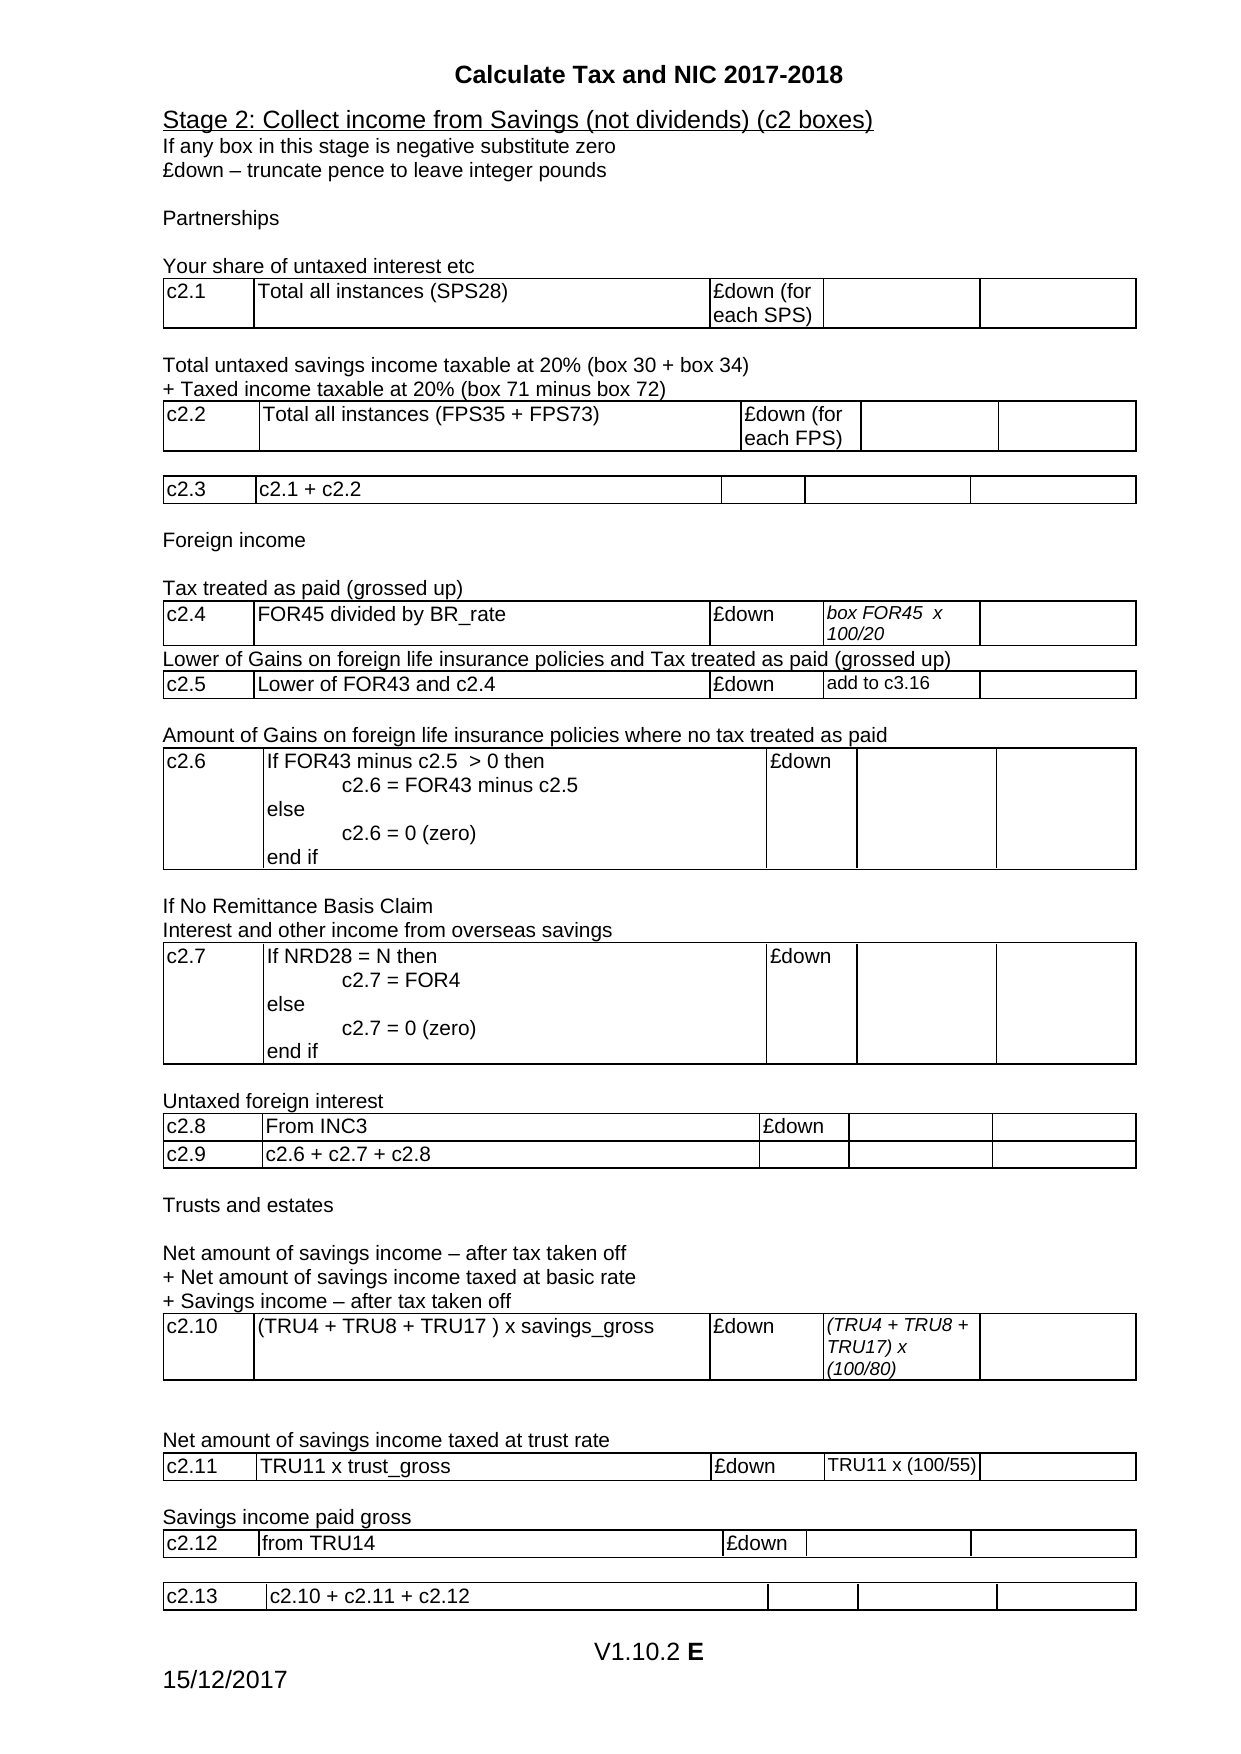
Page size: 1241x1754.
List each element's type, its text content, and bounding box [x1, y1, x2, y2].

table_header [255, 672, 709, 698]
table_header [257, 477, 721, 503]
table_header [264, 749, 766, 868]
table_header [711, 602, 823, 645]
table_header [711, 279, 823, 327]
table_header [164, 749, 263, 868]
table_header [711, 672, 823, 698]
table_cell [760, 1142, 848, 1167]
text Amount of Gains on foreign life insurance policies where no tax treated as paid [162, 723, 1135, 747]
text Trusts and estates [162, 1193, 1135, 1217]
text Stage 2: Collect income from Savings (not dividends) (c2 boxes) [162, 105, 1135, 134]
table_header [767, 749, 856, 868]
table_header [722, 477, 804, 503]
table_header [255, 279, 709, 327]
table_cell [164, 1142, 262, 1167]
text Lower of Gains on foreign life insurance policies and Tax treated as paid (grossed up) [162, 646, 1135, 670]
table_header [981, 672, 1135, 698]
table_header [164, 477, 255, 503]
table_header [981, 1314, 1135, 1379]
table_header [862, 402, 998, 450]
text Net amount of savings income – after tax taken off [162, 1241, 1135, 1265]
text Net amount of savings income taxed at trust rate [162, 1428, 1135, 1452]
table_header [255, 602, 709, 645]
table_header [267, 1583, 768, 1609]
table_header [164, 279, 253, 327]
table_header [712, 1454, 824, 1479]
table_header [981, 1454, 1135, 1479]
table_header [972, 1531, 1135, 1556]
text Foreign income [162, 528, 1135, 552]
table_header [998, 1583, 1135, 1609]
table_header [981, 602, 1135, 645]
text If No Remittance Basis Claim [162, 894, 1135, 918]
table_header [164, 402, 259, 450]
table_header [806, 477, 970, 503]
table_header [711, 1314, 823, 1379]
text + Net amount of savings income taxed at basic rate [162, 1265, 1135, 1289]
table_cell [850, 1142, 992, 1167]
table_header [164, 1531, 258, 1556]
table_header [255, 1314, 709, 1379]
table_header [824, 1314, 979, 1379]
text + Savings income – after tax taken off [162, 1289, 1135, 1313]
text Total untaxed savings income taxable at 20% (box 30 + box 34) [162, 352, 1135, 376]
text Your share of untaxed interest etc [162, 253, 1135, 277]
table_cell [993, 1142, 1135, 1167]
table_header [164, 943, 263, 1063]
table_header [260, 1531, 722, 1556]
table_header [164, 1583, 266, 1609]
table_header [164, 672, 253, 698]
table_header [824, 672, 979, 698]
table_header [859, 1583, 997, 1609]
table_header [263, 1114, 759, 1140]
text Untaxed foreign interest [162, 1089, 1135, 1113]
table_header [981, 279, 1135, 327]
text + Taxed income taxable at 20% (box 71 minus box 72) [162, 376, 1135, 400]
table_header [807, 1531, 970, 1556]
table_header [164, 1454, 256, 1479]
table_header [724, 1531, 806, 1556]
text If any box in this stage is negative substitute zero [162, 134, 1135, 158]
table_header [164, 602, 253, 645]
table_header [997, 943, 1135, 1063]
text Savings income paid gross [162, 1505, 1135, 1529]
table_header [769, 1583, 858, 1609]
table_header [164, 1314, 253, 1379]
text Tax treated as paid (grossed up) [162, 576, 1135, 600]
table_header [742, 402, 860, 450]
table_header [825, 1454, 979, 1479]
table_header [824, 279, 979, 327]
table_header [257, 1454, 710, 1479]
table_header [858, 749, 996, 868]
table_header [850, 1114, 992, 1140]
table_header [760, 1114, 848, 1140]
text Partnerships [162, 206, 1135, 229]
text £down – truncate pence to leave integer pounds [162, 158, 1135, 182]
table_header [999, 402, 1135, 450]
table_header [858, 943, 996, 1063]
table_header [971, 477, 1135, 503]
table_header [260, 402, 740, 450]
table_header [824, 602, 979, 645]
text Interest and other income from overseas savings [162, 918, 1135, 942]
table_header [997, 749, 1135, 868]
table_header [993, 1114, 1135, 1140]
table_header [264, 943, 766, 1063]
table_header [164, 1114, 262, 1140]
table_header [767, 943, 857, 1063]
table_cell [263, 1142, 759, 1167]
